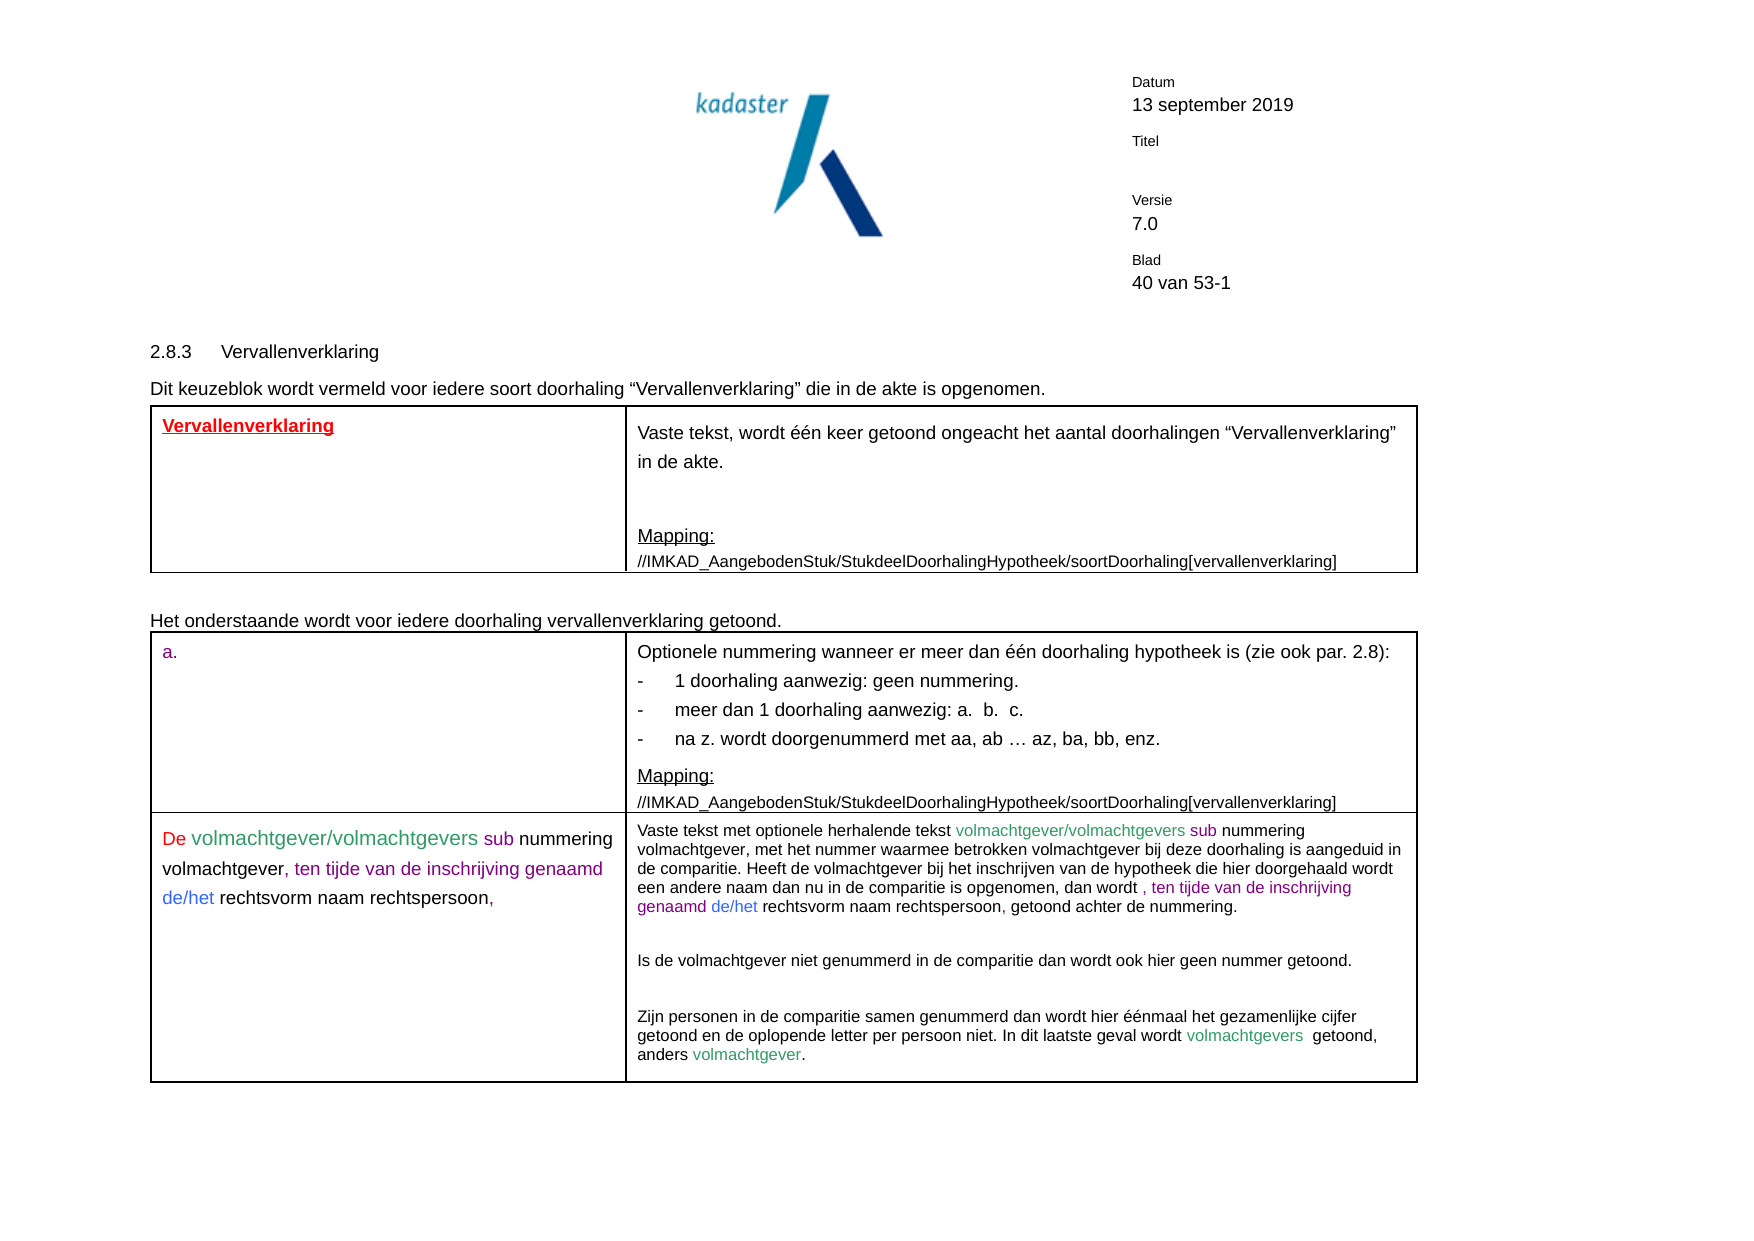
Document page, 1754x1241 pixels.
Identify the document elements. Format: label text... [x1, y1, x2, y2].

table_header Vervallenverklaring [152, 407, 625, 571]
text Het onderstaande wordt voor iedere doorhaling vervallenverklaring getoond. [150, 602, 1429, 631]
subtitle Vervallenverklaring [150, 333, 1429, 362]
table_cell De volmachtgever/volmachtgevers sub nummering volmachtgever, ten tijde van de inschrijving genaamd de/het rechtsvorm naam rechtspersoon, [152, 813, 625, 1081]
table_header a. [152, 633, 625, 812]
picture [679, 70, 898, 253]
table_header Optionele nummering wanneer er meer dan één doorhaling hypotheek is (zie ook par. 2.8): 1 doorhaling aanwezig: geen nummering. meer dan 1 doorhaling aanwezig: a. b. c. na z. wordt doorgenummerd met aa, ab … az, ba, bb, enz. Mapping: //IMKAD_AangebodenStuk/StukdeelDoorhalingHypotheek/soortDoorhaling[vervallenverklaring] [627, 633, 1416, 812]
table_header Vaste tekst, wordt één keer getoond ongeacht het aantal doorhalingen “Vervallenverklaring” in de akte. Mapping: //IMKAD_AangebodenStuk/StukdeelDoorhalingHypotheek/soortDoorhaling[vervallenverklaring] [627, 407, 1416, 571]
text Dit keuzeblok wordt vermeld voor iedere soort doorhaling “Vervallenverklaring” die in de akte is opgenomen. [150, 370, 1429, 399]
